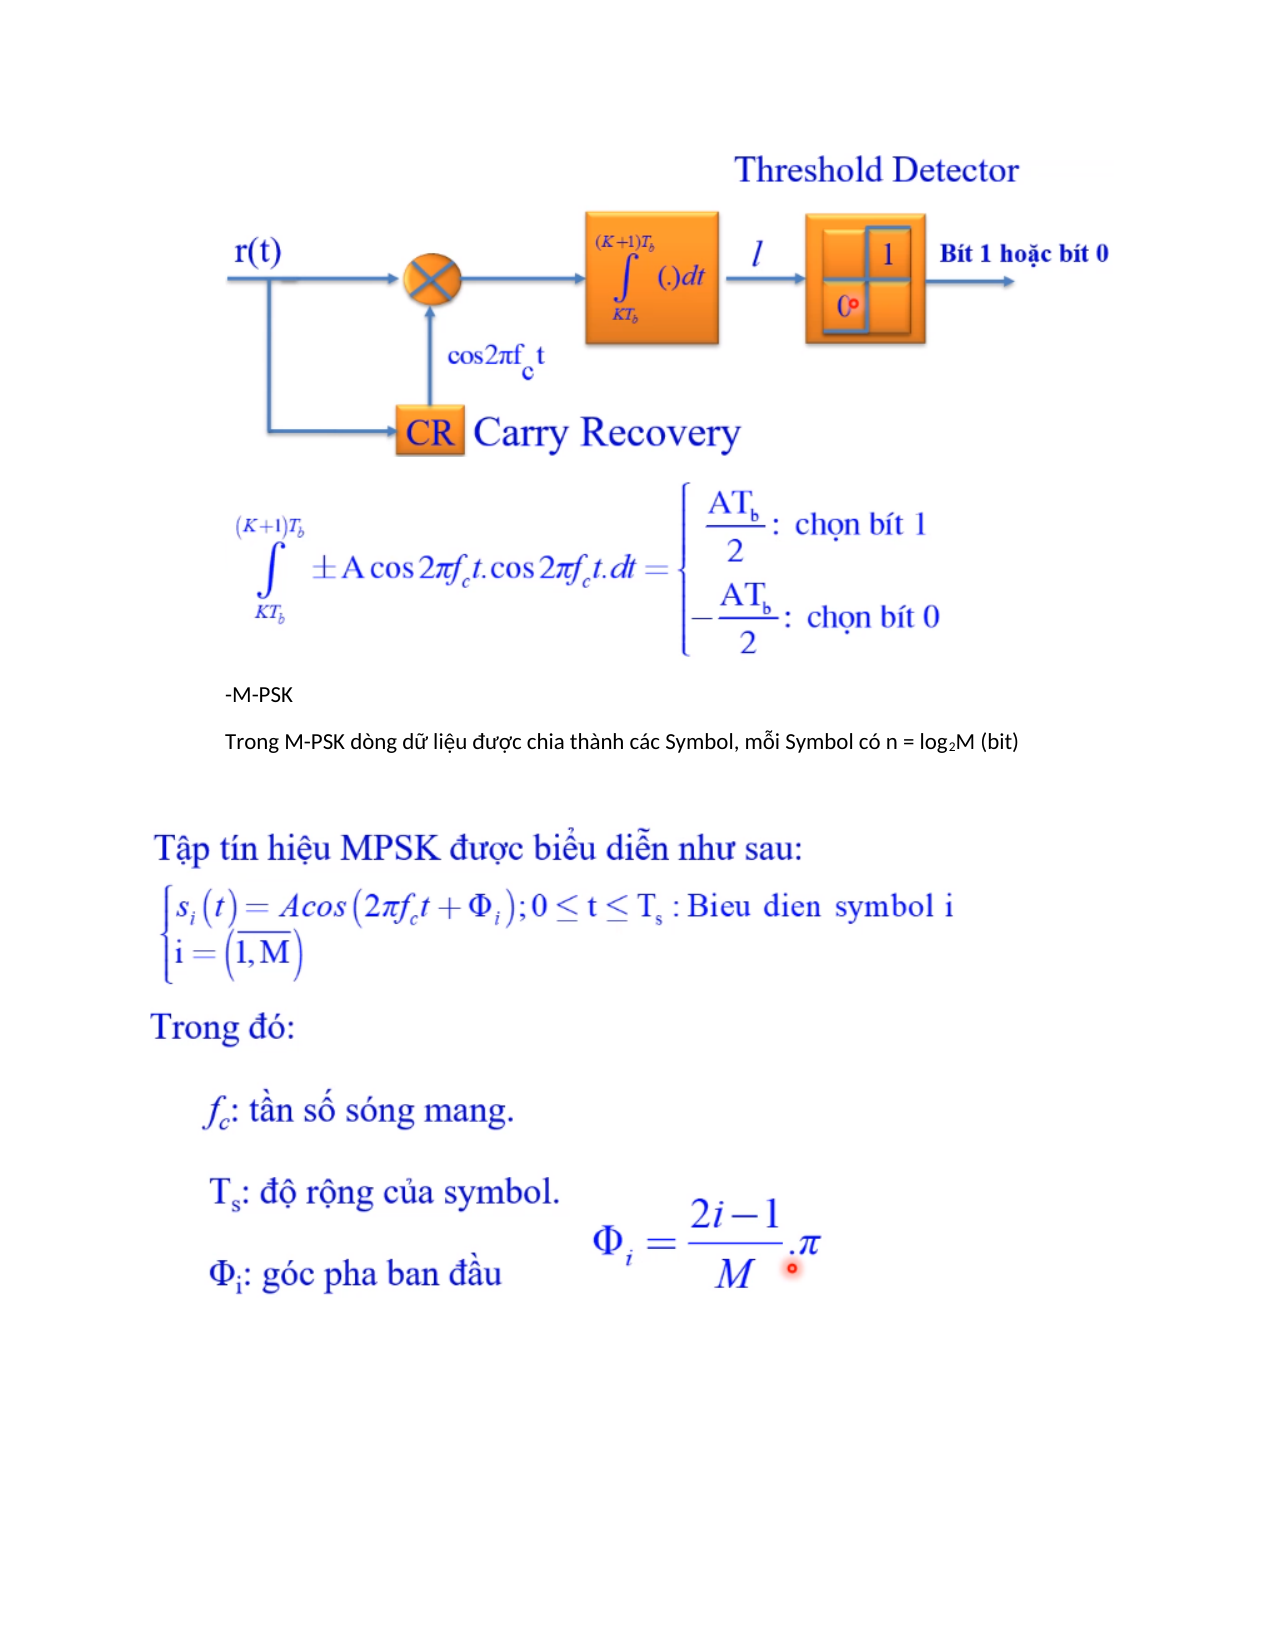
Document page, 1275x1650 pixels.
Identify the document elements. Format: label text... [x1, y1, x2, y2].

text Trong M-PSK dòng dữ liệu được chia thành các Symbol, mỗi Symbol có n = log2M (bit) [150, 727, 1125, 755]
picture [150, 1006, 843, 1298]
picture [225, 150, 1114, 457]
picture [150, 820, 978, 988]
picture [225, 475, 947, 662]
text -M-PSK [150, 680, 1125, 708]
